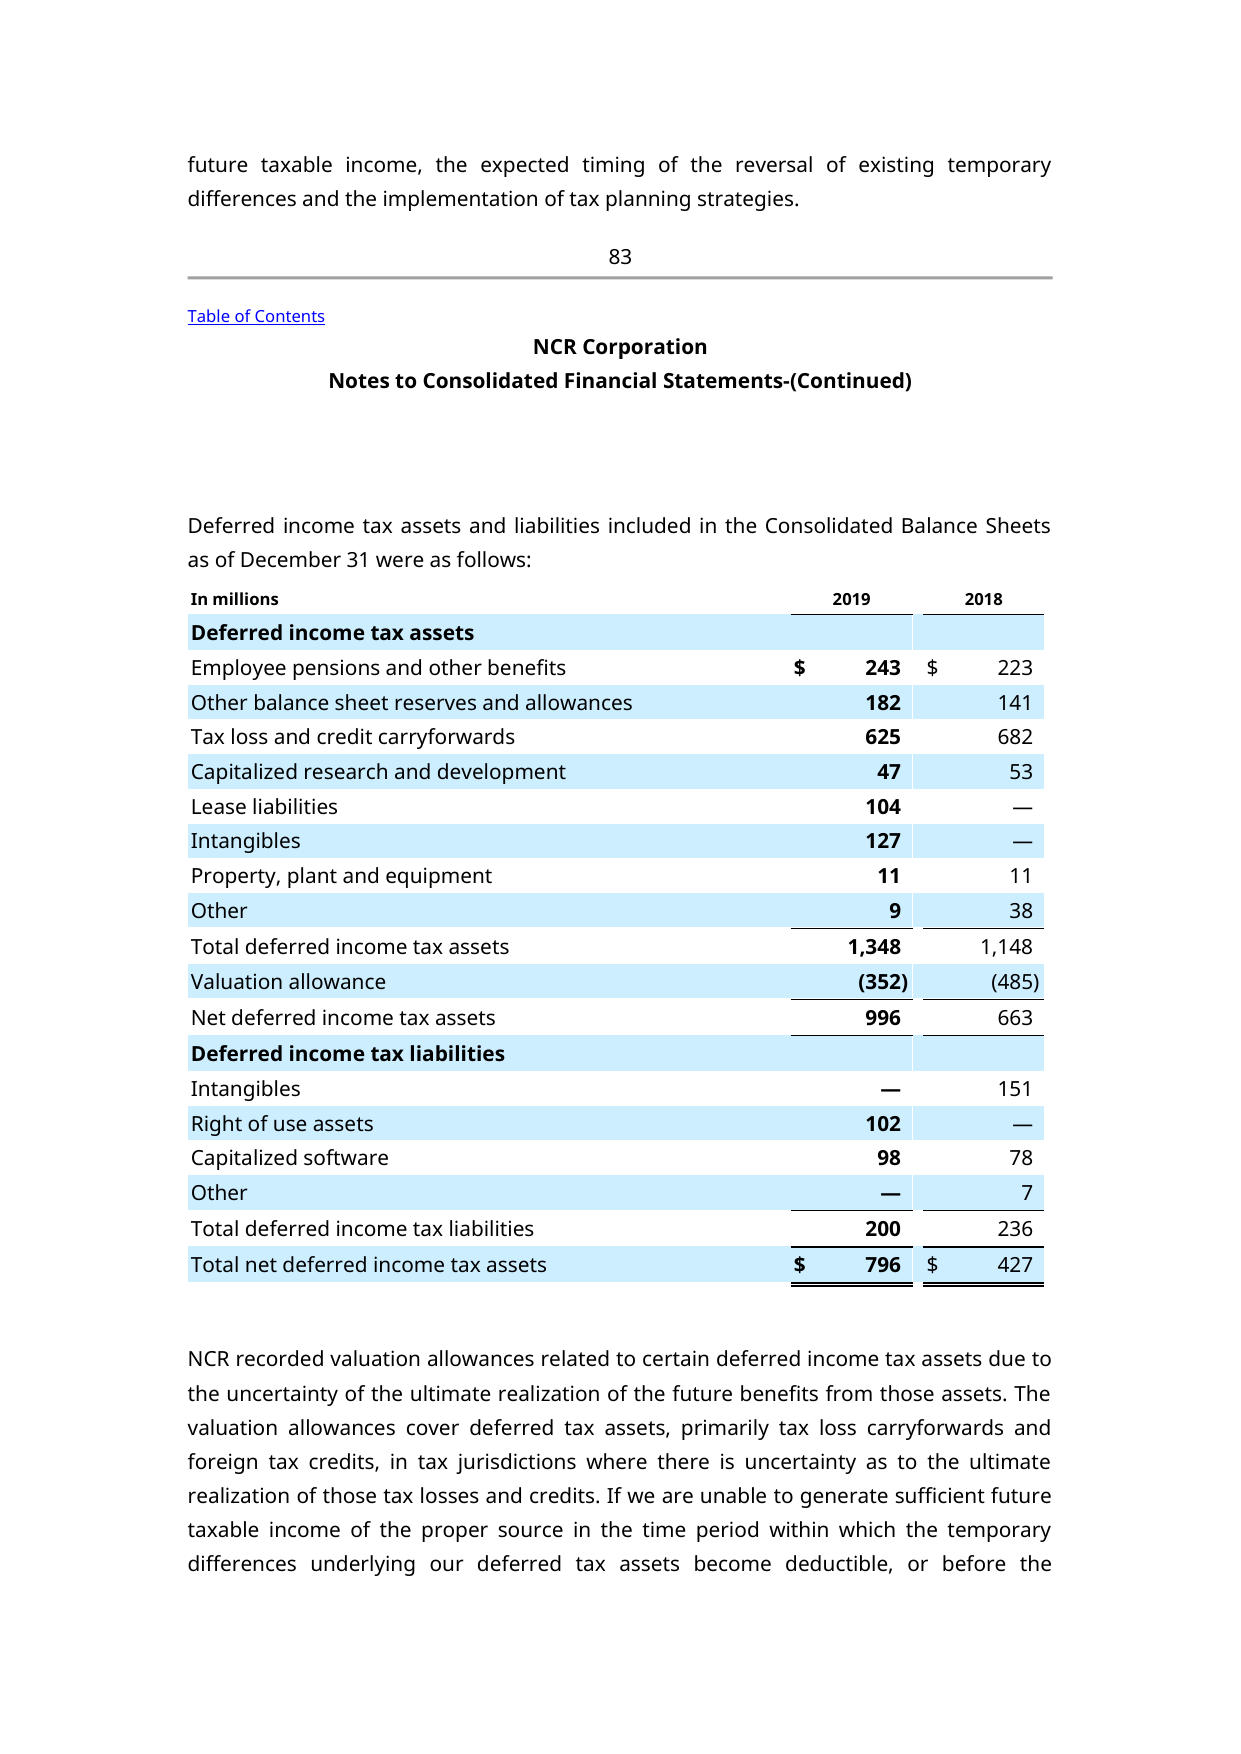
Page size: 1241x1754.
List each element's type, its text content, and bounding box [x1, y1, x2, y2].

text 83 [187, 242, 1053, 271]
text Deferred income tax assets and liabilities included in the Consolidated Balance Sheets as of December 31 were as follows: [187, 511, 1053, 573]
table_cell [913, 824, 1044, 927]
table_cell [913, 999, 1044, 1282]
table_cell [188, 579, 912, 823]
text NCR Corporation [187, 332, 1053, 361]
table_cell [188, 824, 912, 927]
text Notes to Consolidated Financial Statements-(Continued) [187, 366, 1053, 395]
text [187, 150, 1053, 212]
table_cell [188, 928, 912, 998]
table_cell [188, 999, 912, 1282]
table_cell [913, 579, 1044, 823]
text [187, 1344, 1053, 1577]
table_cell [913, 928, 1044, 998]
text Table of Contents [187, 305, 1053, 328]
